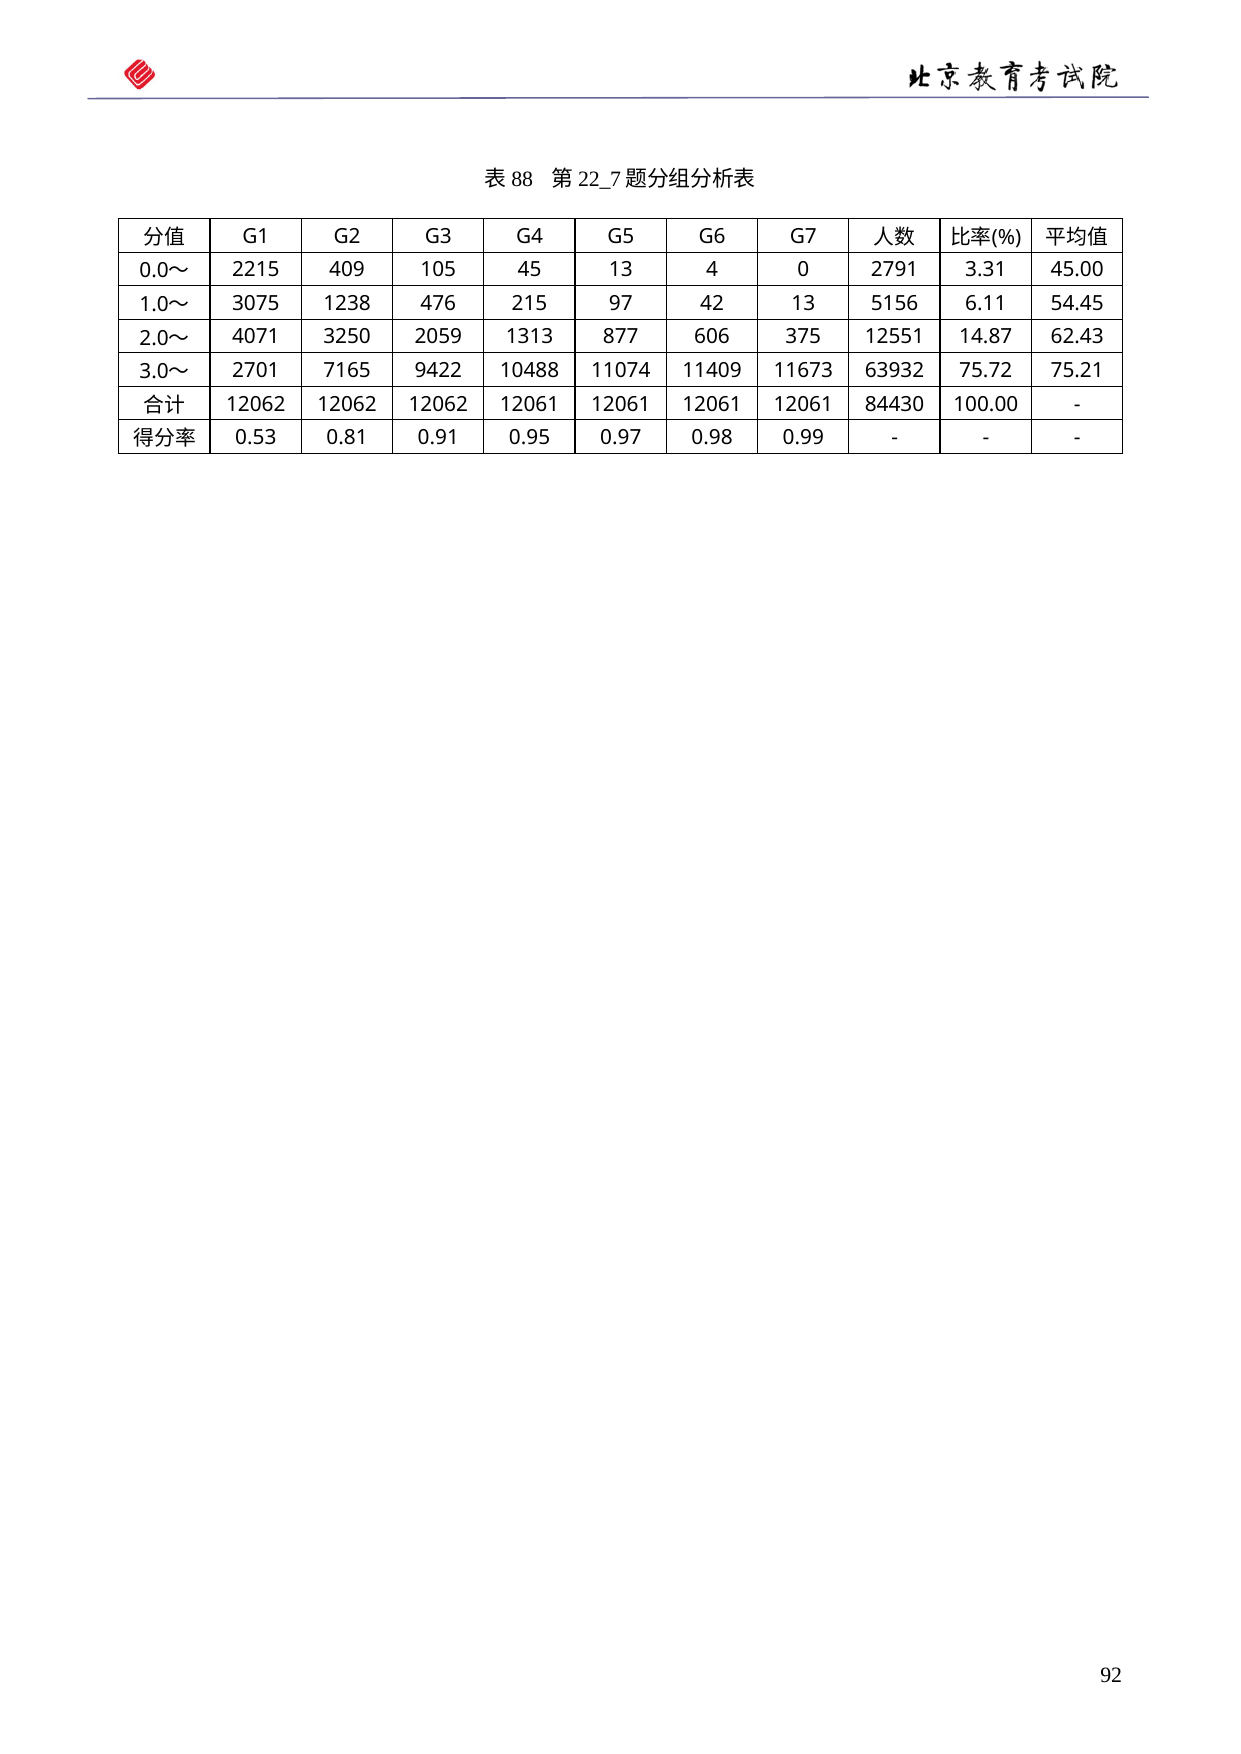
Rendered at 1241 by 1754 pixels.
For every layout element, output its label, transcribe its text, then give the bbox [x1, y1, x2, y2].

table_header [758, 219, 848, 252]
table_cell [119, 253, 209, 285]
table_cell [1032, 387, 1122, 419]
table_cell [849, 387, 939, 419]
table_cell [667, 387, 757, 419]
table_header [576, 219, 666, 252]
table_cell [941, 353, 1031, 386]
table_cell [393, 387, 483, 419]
text 表 88 第22_7题分组分析表 [118, 161, 1122, 193]
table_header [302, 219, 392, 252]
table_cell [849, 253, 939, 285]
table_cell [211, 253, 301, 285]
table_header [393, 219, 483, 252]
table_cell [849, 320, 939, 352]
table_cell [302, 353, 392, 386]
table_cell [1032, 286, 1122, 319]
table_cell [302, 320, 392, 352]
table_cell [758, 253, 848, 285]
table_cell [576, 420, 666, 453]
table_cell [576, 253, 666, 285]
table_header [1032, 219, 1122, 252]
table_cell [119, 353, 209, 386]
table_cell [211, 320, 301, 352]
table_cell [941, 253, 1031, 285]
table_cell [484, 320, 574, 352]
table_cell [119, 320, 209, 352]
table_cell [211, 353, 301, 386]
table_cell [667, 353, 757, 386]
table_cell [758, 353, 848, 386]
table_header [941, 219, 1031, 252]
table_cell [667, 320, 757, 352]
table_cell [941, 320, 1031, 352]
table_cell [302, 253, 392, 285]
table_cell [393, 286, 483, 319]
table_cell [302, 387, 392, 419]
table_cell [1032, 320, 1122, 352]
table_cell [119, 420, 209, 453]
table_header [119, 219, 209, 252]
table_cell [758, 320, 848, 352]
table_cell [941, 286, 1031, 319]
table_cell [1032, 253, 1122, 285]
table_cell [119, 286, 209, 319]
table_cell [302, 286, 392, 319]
picture [909, 56, 1123, 94]
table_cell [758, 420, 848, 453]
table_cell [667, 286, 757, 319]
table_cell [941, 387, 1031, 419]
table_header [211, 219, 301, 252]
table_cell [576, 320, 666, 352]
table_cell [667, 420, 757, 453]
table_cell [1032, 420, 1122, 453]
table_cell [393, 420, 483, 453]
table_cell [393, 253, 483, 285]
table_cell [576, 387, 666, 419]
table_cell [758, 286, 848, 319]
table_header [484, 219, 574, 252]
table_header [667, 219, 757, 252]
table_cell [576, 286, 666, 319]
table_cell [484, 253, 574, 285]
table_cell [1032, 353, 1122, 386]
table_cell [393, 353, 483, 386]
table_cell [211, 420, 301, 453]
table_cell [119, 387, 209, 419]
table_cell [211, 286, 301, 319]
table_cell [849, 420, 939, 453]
picture [118, 56, 164, 94]
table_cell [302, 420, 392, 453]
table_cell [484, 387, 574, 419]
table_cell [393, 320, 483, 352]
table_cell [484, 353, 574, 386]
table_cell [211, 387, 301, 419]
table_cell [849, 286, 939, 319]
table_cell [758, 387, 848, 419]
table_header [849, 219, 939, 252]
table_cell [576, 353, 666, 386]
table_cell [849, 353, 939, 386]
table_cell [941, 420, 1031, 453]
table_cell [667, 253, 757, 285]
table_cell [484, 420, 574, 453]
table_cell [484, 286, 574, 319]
